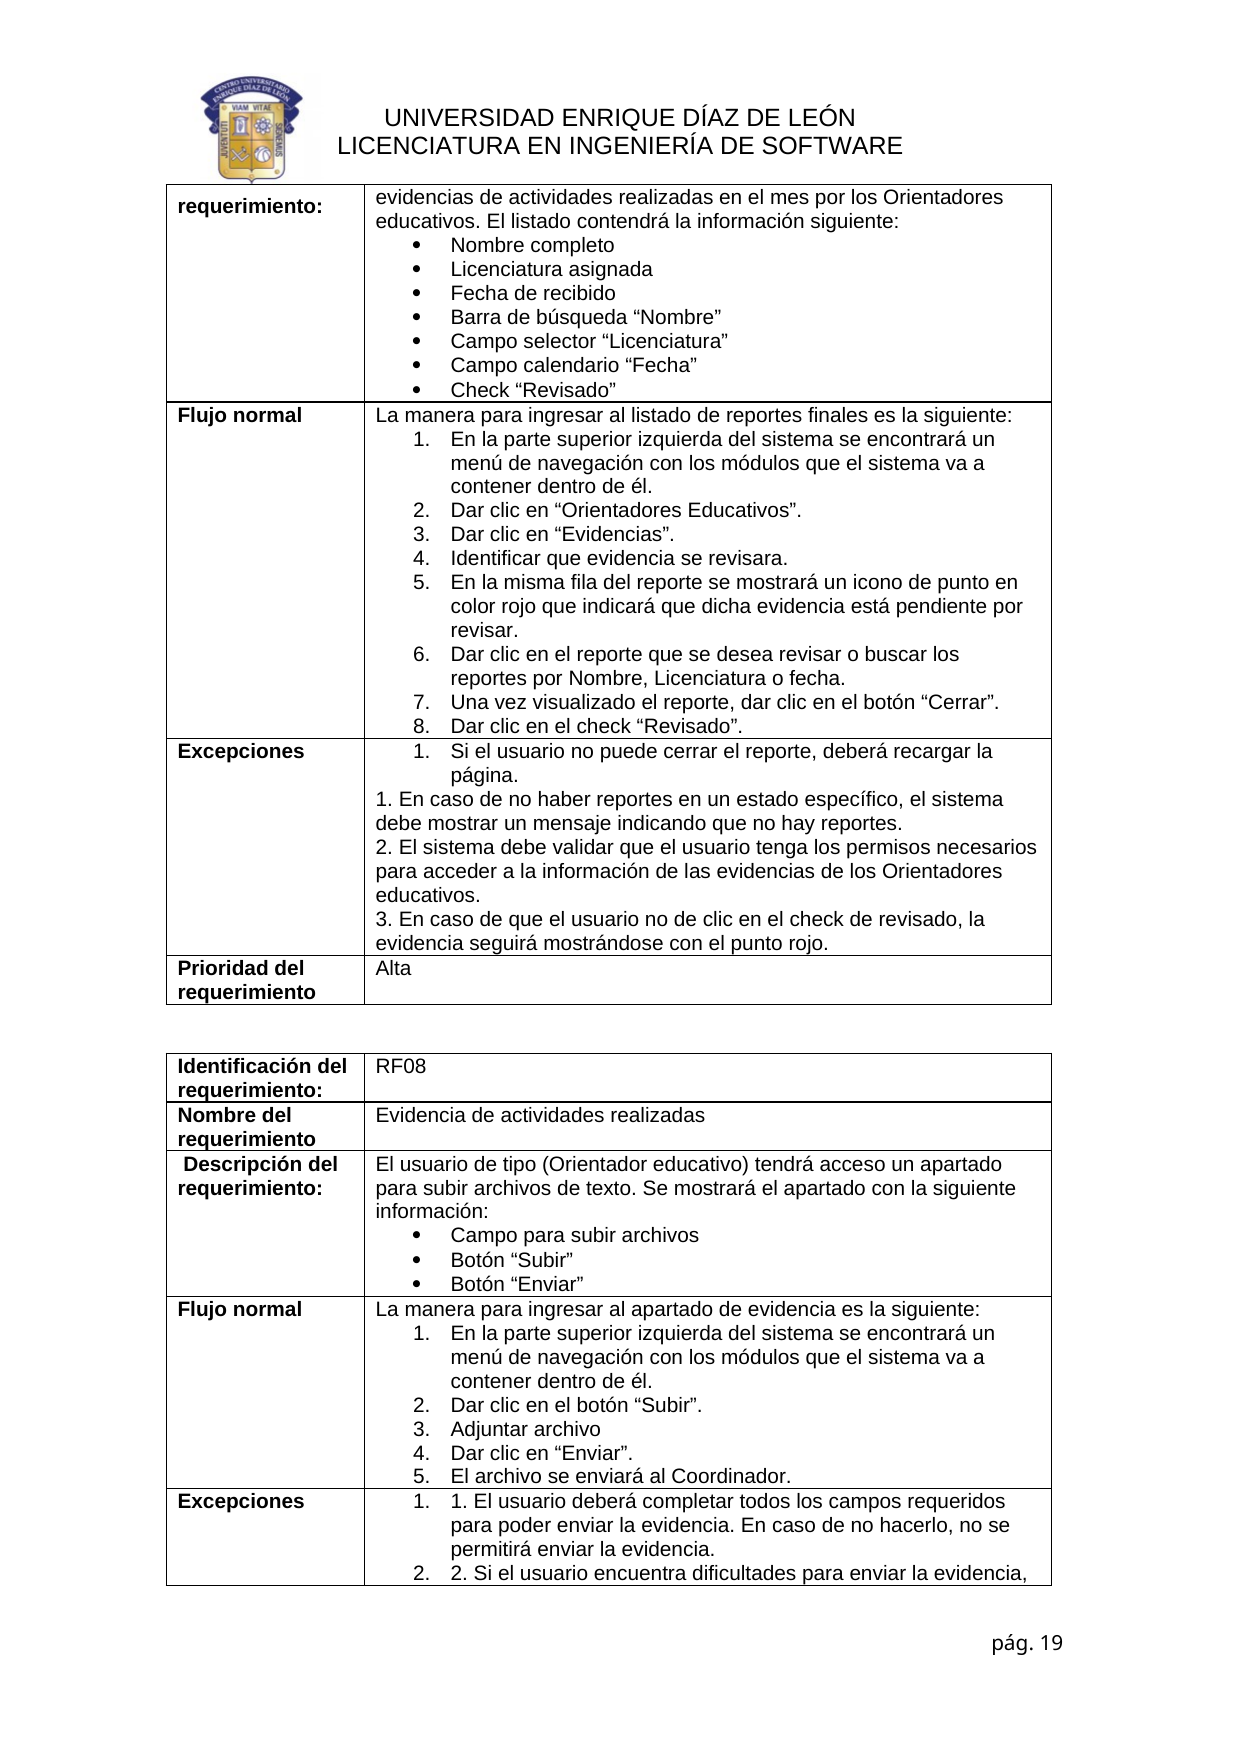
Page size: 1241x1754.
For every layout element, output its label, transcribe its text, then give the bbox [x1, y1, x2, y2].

table_header Identificación del requerimiento: [167, 1054, 364, 1101]
table_cell Alta [365, 956, 1051, 1003]
table_header RF08 [365, 1054, 1051, 1101]
picture [176, 57, 325, 184]
table_cell Evidencia de actividades realizadas [365, 1103, 1051, 1150]
table_cell Flujo normal [167, 1297, 364, 1488]
table_cell Descripción del requerimiento: [167, 1151, 364, 1296]
table_cell Flujo normal [167, 403, 364, 738]
table_cell Descripción del requerimiento: [167, 185, 364, 401]
table_cell El usuario de tipo (Orientador educativo) tendrá acceso un apartado para subir archivos de texto. Se mostrará el apartado con la siguiente información: Campo para subir archivos Botón “Subir” Botón “Enviar” [365, 1151, 1051, 1296]
table_cell La manera para ingresar al apartado de evidencia es la siguiente: En la parte superior izquierda del sistema se encontrará un menú de navegación con los módulos que el sistema va a contener dentro de él. Dar clic en el botón “Subir”. Adjuntar archivo Dar clic en “Enviar”. El archivo se enviará al Coordinador. [365, 1297, 1051, 1488]
table_cell Si el usuario no puede cerrar el reporte, deberá recargar la página. En caso de no haber reportes en un estado específico, el sistema debe mostrar un mensaje indicando que no hay reportes. El sistema debe validar que el usuario tenga los permisos necesarios para acceder a la información de las evidencias de los Orientadores educativos. En caso de que el usuario no de clic en el check de revisado, la evidencia seguirá mostrándose con el punto rojo. [365, 739, 1051, 954]
table_cell La manera para ingresar al listado de reportes finales es la siguiente: En la parte superior izquierda del sistema se encontrará un menú de navegación con los módulos que el sistema va a contener dentro de él. Dar clic en “Orientadores Educativos”. Dar clic en “Evidencias”. Identificar que evidencia se revisara. En la misma fila del reporte se mostrará un icono de punto en color rojo que indicará que dicha evidencia está pendiente por revisar. Dar clic en el reporte que se desea revisar o buscar los reportes por Nombre, Licenciatura o fecha. Una vez visualizado el reporte, dar clic en el botón “Cerrar”. Dar clic en el check “Revisado”. [365, 403, 1051, 738]
table_cell Excepciones [167, 739, 364, 954]
table_cell Nombre del requerimiento [167, 1103, 364, 1150]
table_cell Excepciones [167, 1489, 364, 1585]
table_cell Prioridad del requerimiento [167, 956, 364, 1003]
